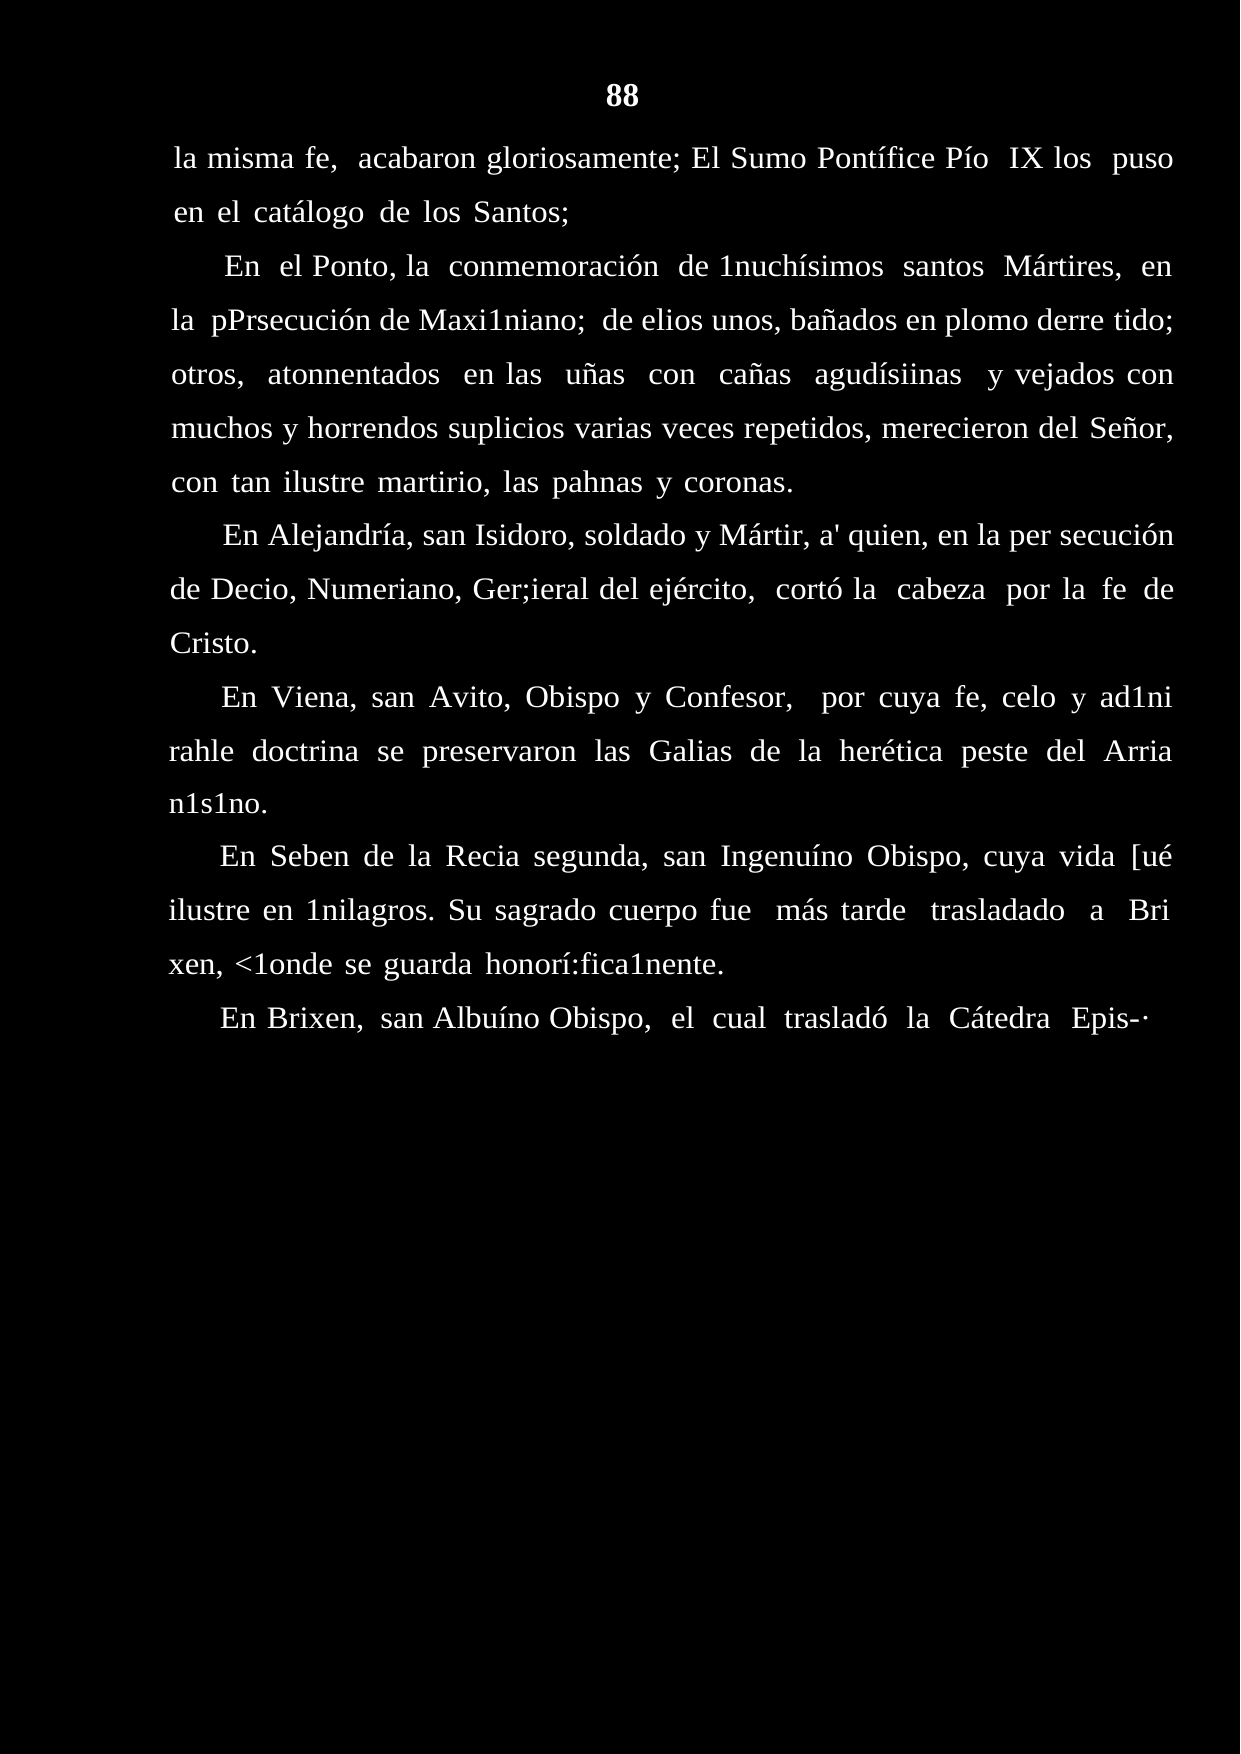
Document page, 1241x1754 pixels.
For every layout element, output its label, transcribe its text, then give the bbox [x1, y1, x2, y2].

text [173, 140, 1176, 229]
text En el Ponto, la conmemoración de 1nuchísimos santos Mártires, en la pPrsecución de Maxi1niano; de elios unos, bañados en plomo derre­ tido; otros, atonnentados en las uñas con cañas agudísiinas y vejados con muchos y horrendos suplicios varias veces repetidos, merecieron del Señor, con tan ilustre martirio, las pahnas y coronas. [171, 247, 1174, 499]
text En Brixen, san Albuíno Obispo, el cual trasladó la Cátedra Epis-· [219, 999, 1240, 1035]
text En Seben de la Recia segunda, san Ingenuíno Obispo, cuya vida [ué ilustre en 1nilagros. Su sagrado cuerpo fue más tarde trasladado a Bri­ xen, <1onde se guarda honorí:fica1nente. [168, 837, 1172, 981]
text En Viena, san Avito, Obispo y Confesor, por cuya fe, celo y ad1ni­ rahle doctrina se preservaron las Galias de la herética peste del Arria­ n1s1no. [169, 678, 1172, 820]
text En Alejandría, san Isidoro, soldado y Mártir, a' quien, en la per­ secución de Decio, Numeriano, Ger;ieral del ejército, cortó la cabeza por la fe de Cristo. [169, 517, 1174, 660]
